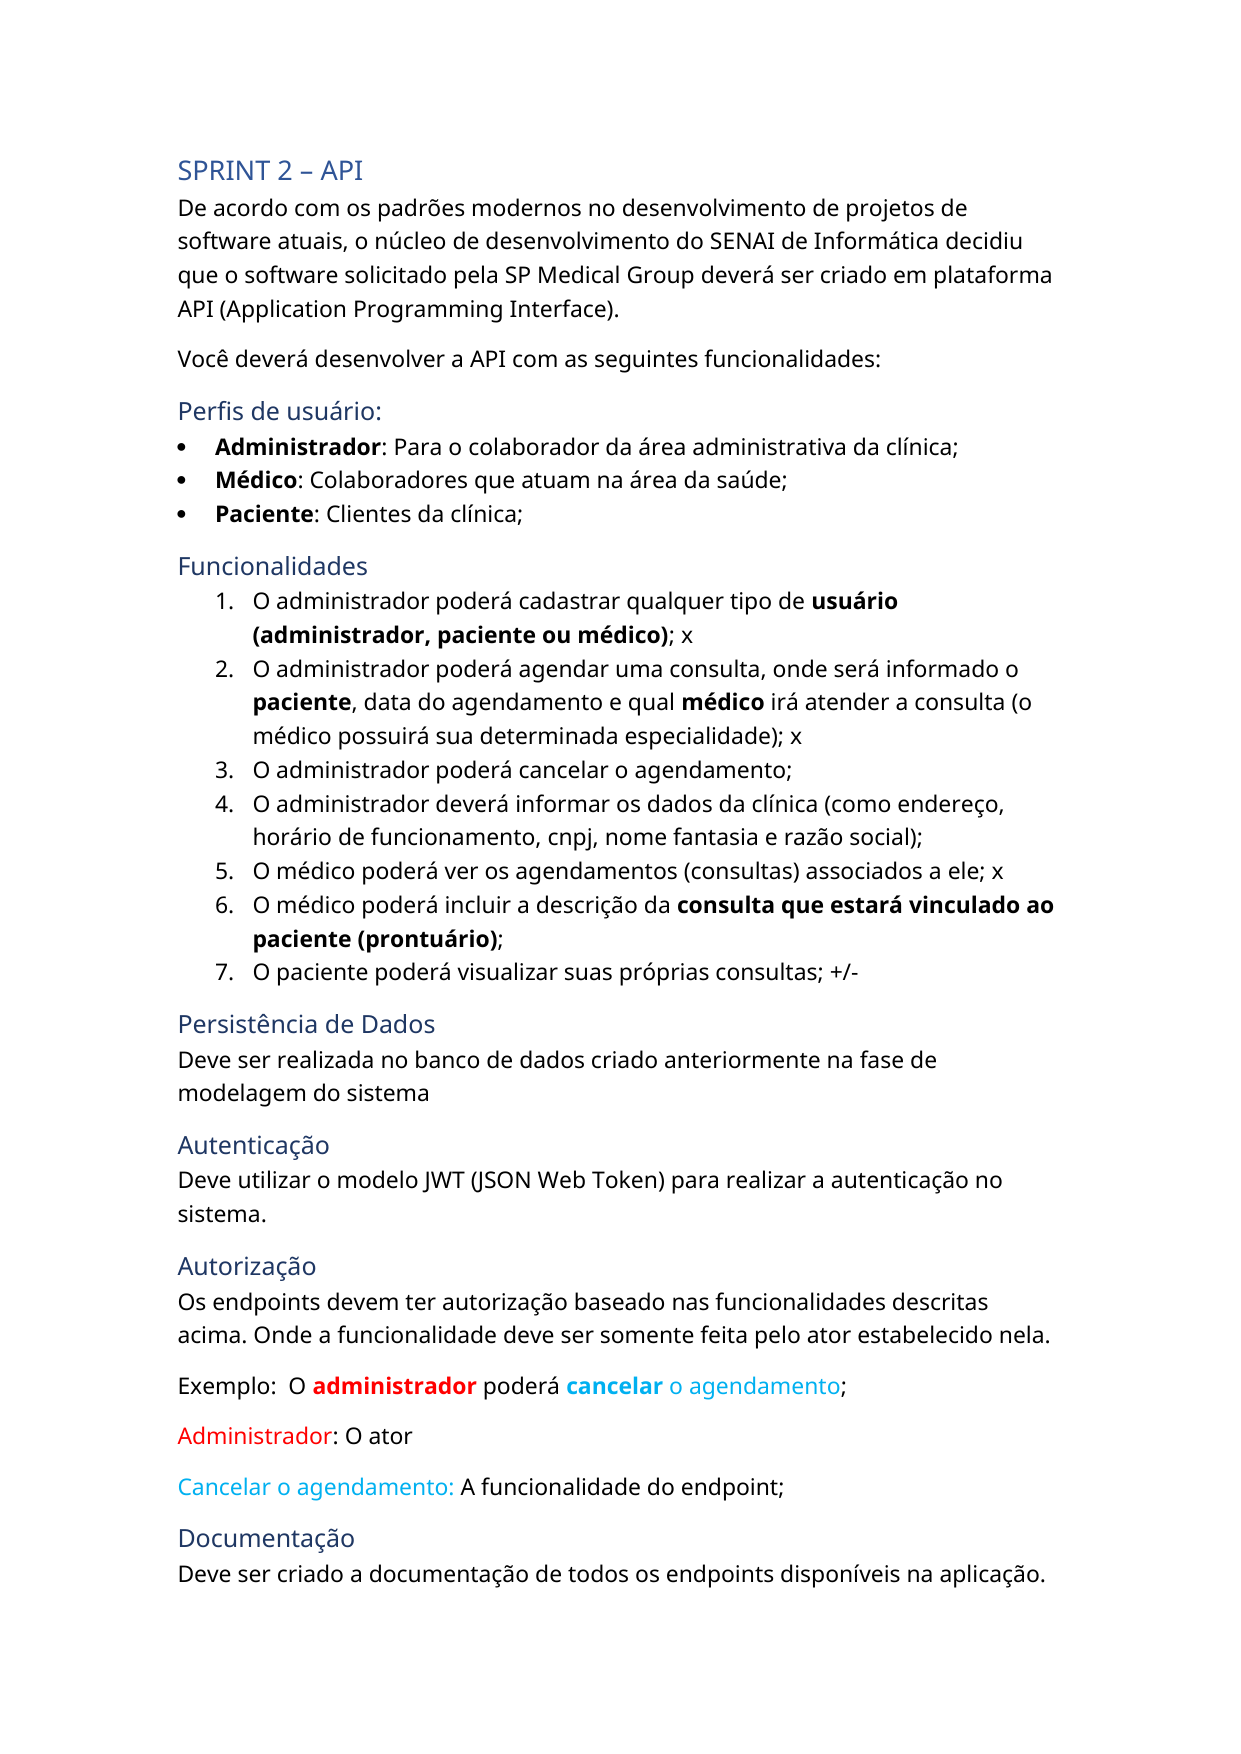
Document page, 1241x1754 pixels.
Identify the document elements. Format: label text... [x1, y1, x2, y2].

text De acordo com os padrões modernos no desenvolvimento de projetos de software atuais, o núcleo de desenvolvimento do SENAI de Informática decidiu que o software solicitado pela SP Medical Group deverá ser criado em plataforma API (Application Programming Interface). [177, 192, 1063, 324]
list O administrador poderá agendar uma consulta, onde será informado o paciente, data do agendamento e qual médico irá atender a consulta (o médico possuirá sua determinada especialidade); x [215, 653, 1063, 751]
list O paciente poderá visualizar suas próprias consultas; +/- [215, 956, 1063, 988]
subtitle Funcionalidades [177, 548, 1063, 582]
subtitle Perfis de usuário: [177, 394, 1063, 428]
text Deve ser realizada no banco de dados criado anteriormente na fase de modelagem do sistema [177, 1043, 1063, 1108]
text Os endpoints devem ter autorização baseado nas funcionalidades descritas acima. Onde a funcionalidade deve ser somente feita pelo ator estabelecido nela. [177, 1285, 1063, 1350]
text Deve ser criado a documentação de todos os endpoints disponíveis na aplicação. [177, 1558, 1063, 1589]
list O médico poderá incluir a descrição da consulta que estará vinculado ao paciente (prontuário); [215, 889, 1063, 954]
subtitle Documentação [177, 1521, 1063, 1555]
list Médico: Colaboradores que atuam na área da saúde; [177, 464, 1063, 495]
subtitle Autenticação [177, 1128, 1063, 1162]
text Administrador: O ator [177, 1420, 1063, 1451]
list O médico poderá ver os agendamentos (consultas) associados a ele; x [215, 855, 1063, 886]
list O administrador poderá cancelar o agendamento; [215, 754, 1063, 785]
text Cancelar o agendamento: A funcionalidade do endpoint; [177, 1470, 1063, 1502]
subtitle Autorização [177, 1249, 1063, 1283]
text Você deverá desenvolver a API com as seguintes funcionalidades: [177, 343, 1063, 374]
subtitle SPRINT 2 – API [177, 152, 1063, 189]
text Exemplo: O administrador poderá cancelar o agendamento; [177, 1369, 1063, 1401]
list O administrador poderá cadastrar qualquer tipo de usuário (administrador, paciente ou médico); x [215, 585, 1063, 650]
list O administrador deverá informar os dados da clínica (como endereço, horário de funcionamento, cnpj, nome fantasia e razão social); [215, 788, 1063, 853]
subtitle Persistência de Dados [177, 1007, 1063, 1041]
text Deve utilizar o modelo JWT (JSON Web Token) para realizar a autenticação no sistema. [177, 1164, 1063, 1229]
list Paciente: Clientes da clínica; [177, 498, 1063, 529]
list Administrador: Para o colaborador da área administrativa da clínica; [177, 430, 1063, 462]
